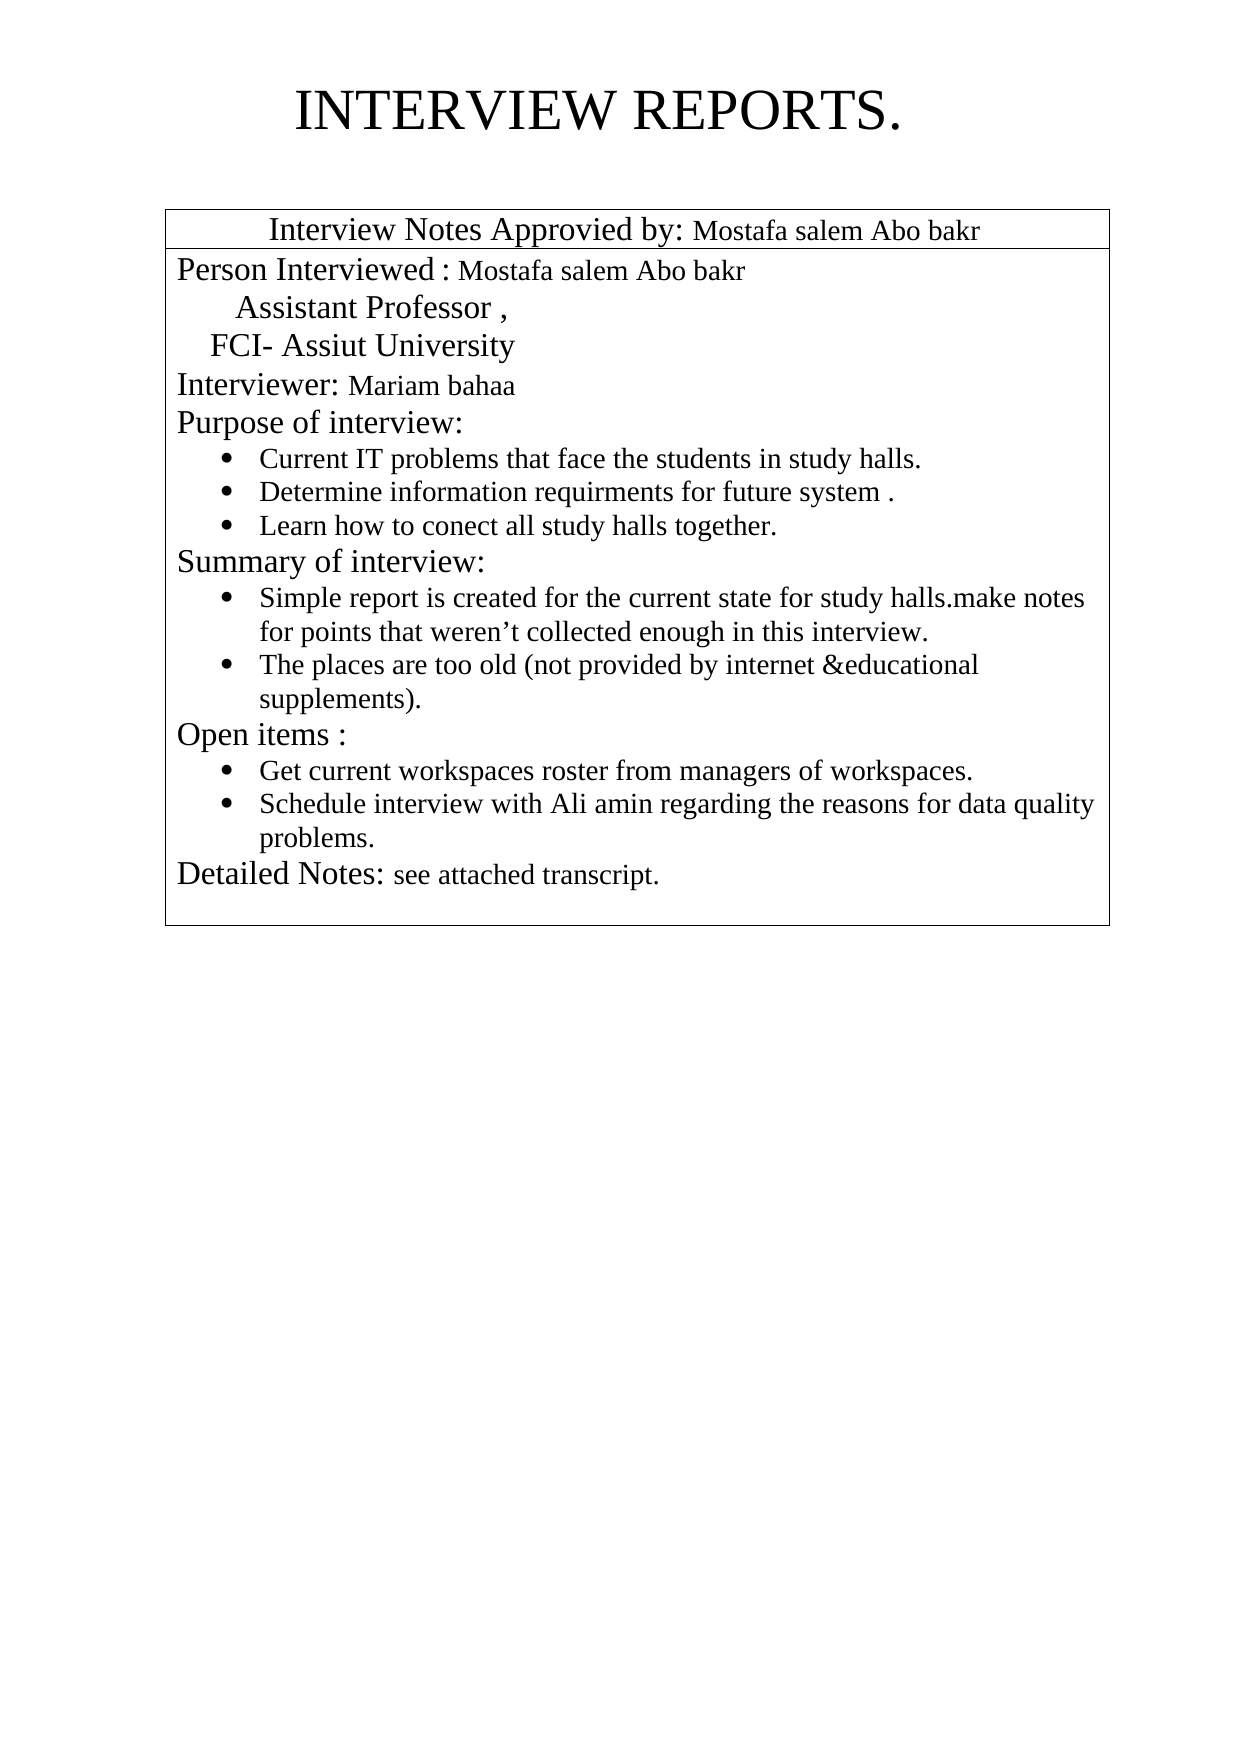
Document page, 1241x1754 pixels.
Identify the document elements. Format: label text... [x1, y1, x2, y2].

table_header Interview Notes Approvied by: Mostafa salem Abo bakr [166, 210, 1109, 248]
table_cell Person Interviewed : Mostafa salem Abo bakr Assistant Professor , FCI- Assiut University Interviewer: Mariam bahaa Purpose of interview: Current IT problems that face the students in study halls. Determine information requirments for future system . Learn how to conect all study halls together. Summary of interview: Simple report is created for the current state for study halls.make notes for points that weren’t collected enough in this interview. The places are too old (not provided by internet &educational supplements). Open items : Get current workspaces roster from managers of workspaces. Schedule interview with Ali amin regarding the reasons for data quality problems. Detailed Notes: see attached transcript. [166, 249, 1109, 925]
